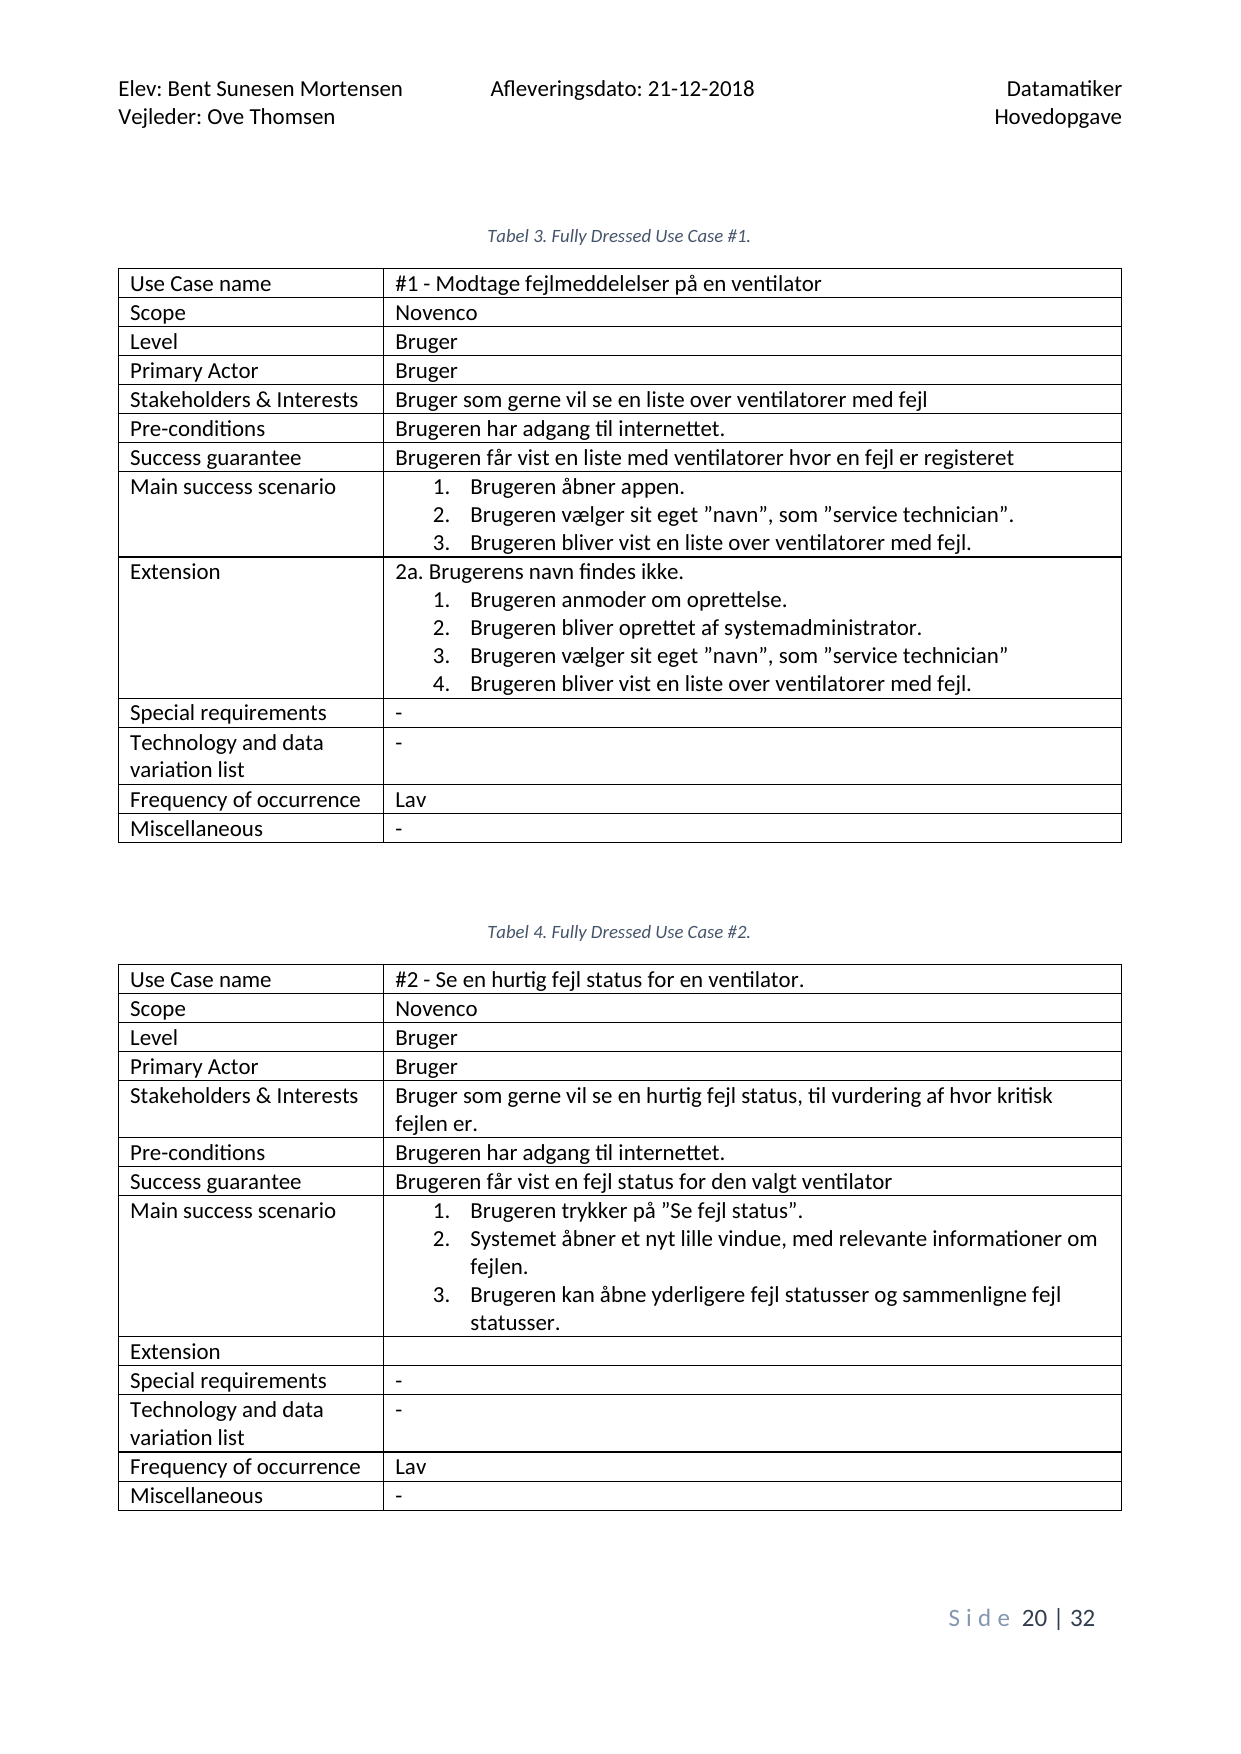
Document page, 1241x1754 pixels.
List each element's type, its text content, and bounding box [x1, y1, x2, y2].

table_cell Stakeholders & Interests [119, 1081, 383, 1137]
text Tabel 4. Fully Dressed Use Case #2. [118, 920, 1122, 943]
table_cell [384, 1337, 1121, 1365]
table_cell 2a. Brugerens navn findes ikke. Brugeren anmoder om oprettelse. Brugeren bliver oprettet af systemadministrator. Brugeren vælger sit eget ”navn”, som ”service technician” Brugeren bliver vist en liste over ventilatorer med fejl. [384, 558, 1121, 697]
table_cell Brugeren trykker på ”Se fejl status”. Systemet åbner et nyt lille vindue, med relevante informationer om fejlen. Brugeren kan åbne yderligere fejl statusser og sammenligne fejl statusser. [384, 1196, 1121, 1336]
table_cell Bruger [384, 327, 1121, 355]
table_cell Technology and data variation list [119, 1395, 383, 1451]
table_cell - [384, 1366, 1121, 1394]
table_cell Frequency of occurrence [119, 785, 383, 813]
table_header #2 - Se en hurtig fejl status for en ventilator. [384, 965, 1121, 993]
table_cell Novenco [384, 298, 1121, 326]
table_cell Primary Actor [119, 1052, 383, 1080]
table_cell Main success scenario [119, 1196, 383, 1336]
table_cell Technology and data variation list [119, 728, 383, 784]
table_cell - [384, 728, 1121, 784]
table_cell Brugeren får vist en fejl status for den valgt ventilator [384, 1167, 1121, 1195]
table_cell Extension [119, 1337, 383, 1365]
table_cell Extension [119, 558, 383, 697]
table_cell Bruger som gerne vil se en hurtig fejl status, til vurdering af hvor kritisk fejlen er. [384, 1081, 1121, 1137]
text Tabel 3. Fully Dressed Use Case #1. [118, 224, 1122, 247]
table_cell - [384, 1395, 1121, 1451]
table_cell Miscellaneous [119, 1482, 383, 1509]
table_cell - [384, 1482, 1121, 1509]
table_cell Bruger som gerne vil se en liste over ventilatorer med fejl [384, 385, 1121, 413]
table_cell Scope [119, 298, 383, 326]
table_cell Brugeren har adgang til internettet. [384, 414, 1121, 442]
table_cell Level [119, 1023, 383, 1051]
table_cell Lav [384, 1453, 1121, 1481]
table_cell Bruger [384, 1052, 1121, 1080]
table_cell Special requirements [119, 699, 383, 727]
table_cell Main success scenario [119, 472, 383, 556]
table_cell Success guarantee [119, 1167, 383, 1195]
table_cell Primary Actor [119, 356, 383, 384]
table_cell Brugeren har adgang til internettet. [384, 1138, 1121, 1166]
table_cell Novenco [384, 994, 1121, 1022]
table_cell Frequency of occurrence [119, 1453, 383, 1481]
table_cell Miscellaneous [119, 814, 383, 842]
table_cell Pre-conditions [119, 414, 383, 442]
table_cell Level [119, 327, 383, 355]
table_cell Bruger [384, 1023, 1121, 1051]
table_cell Stakeholders & Interests [119, 385, 383, 413]
table_cell Pre-conditions [119, 1138, 383, 1166]
table_cell - [384, 699, 1121, 727]
table_cell Bruger [384, 356, 1121, 384]
table_cell Success guarantee [119, 443, 383, 471]
table_cell Brugeren får vist en liste med ventilatorer hvor en fejl er registeret [384, 443, 1121, 471]
table_header Use Case name [119, 269, 383, 297]
table_header #1 - Modtage fejlmeddelelser på en ventilator [384, 269, 1121, 297]
table_cell Special requirements [119, 1366, 383, 1394]
table_cell Scope [119, 994, 383, 1022]
table_cell - [384, 814, 1121, 842]
table_cell Lav [384, 785, 1121, 813]
table_cell Brugeren åbner appen. Brugeren vælger sit eget ”navn”, som ”service technician”. Brugeren bliver vist en liste over ventilatorer med fejl. [384, 472, 1121, 556]
table_header Use Case name [119, 965, 383, 993]
